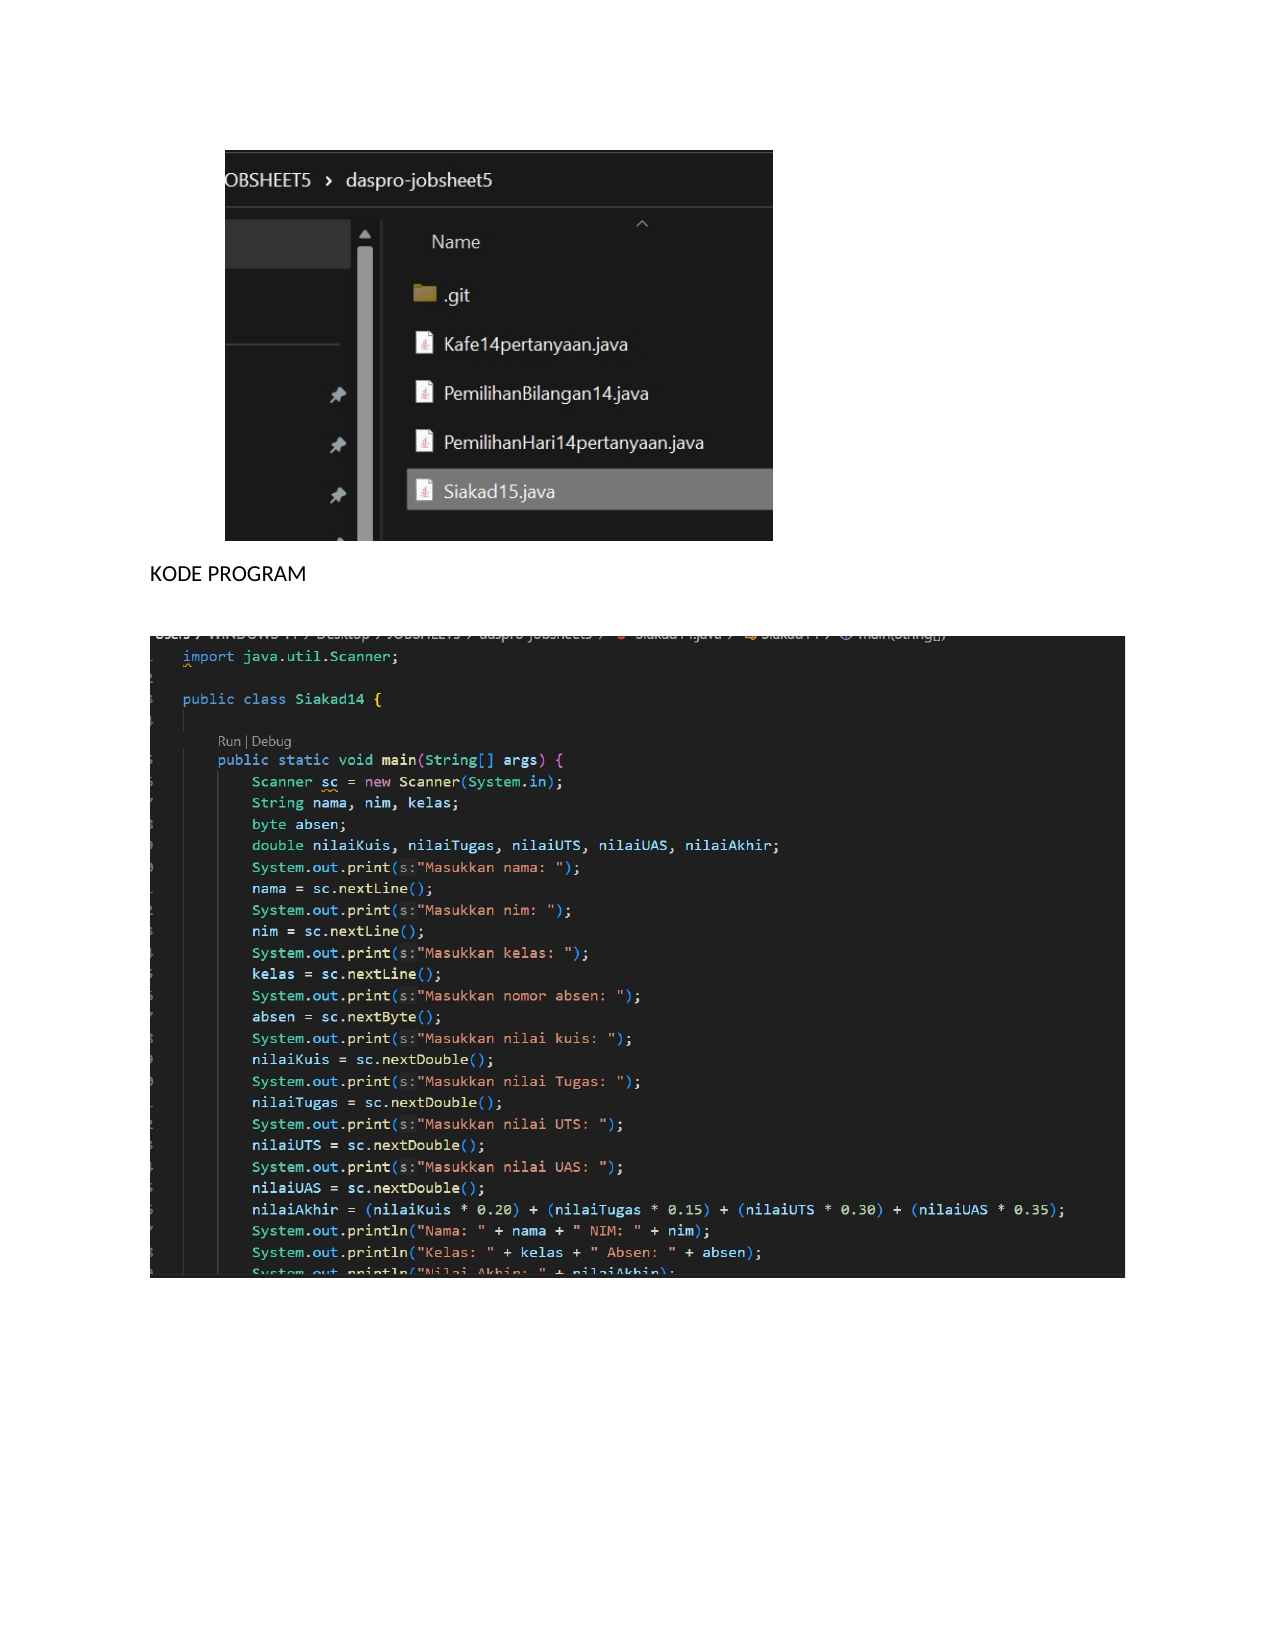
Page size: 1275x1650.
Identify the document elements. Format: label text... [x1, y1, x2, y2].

picture [150, 636, 1125, 1278]
text KODE PROGRAM [150, 559, 1125, 587]
picture [225, 150, 773, 541]
